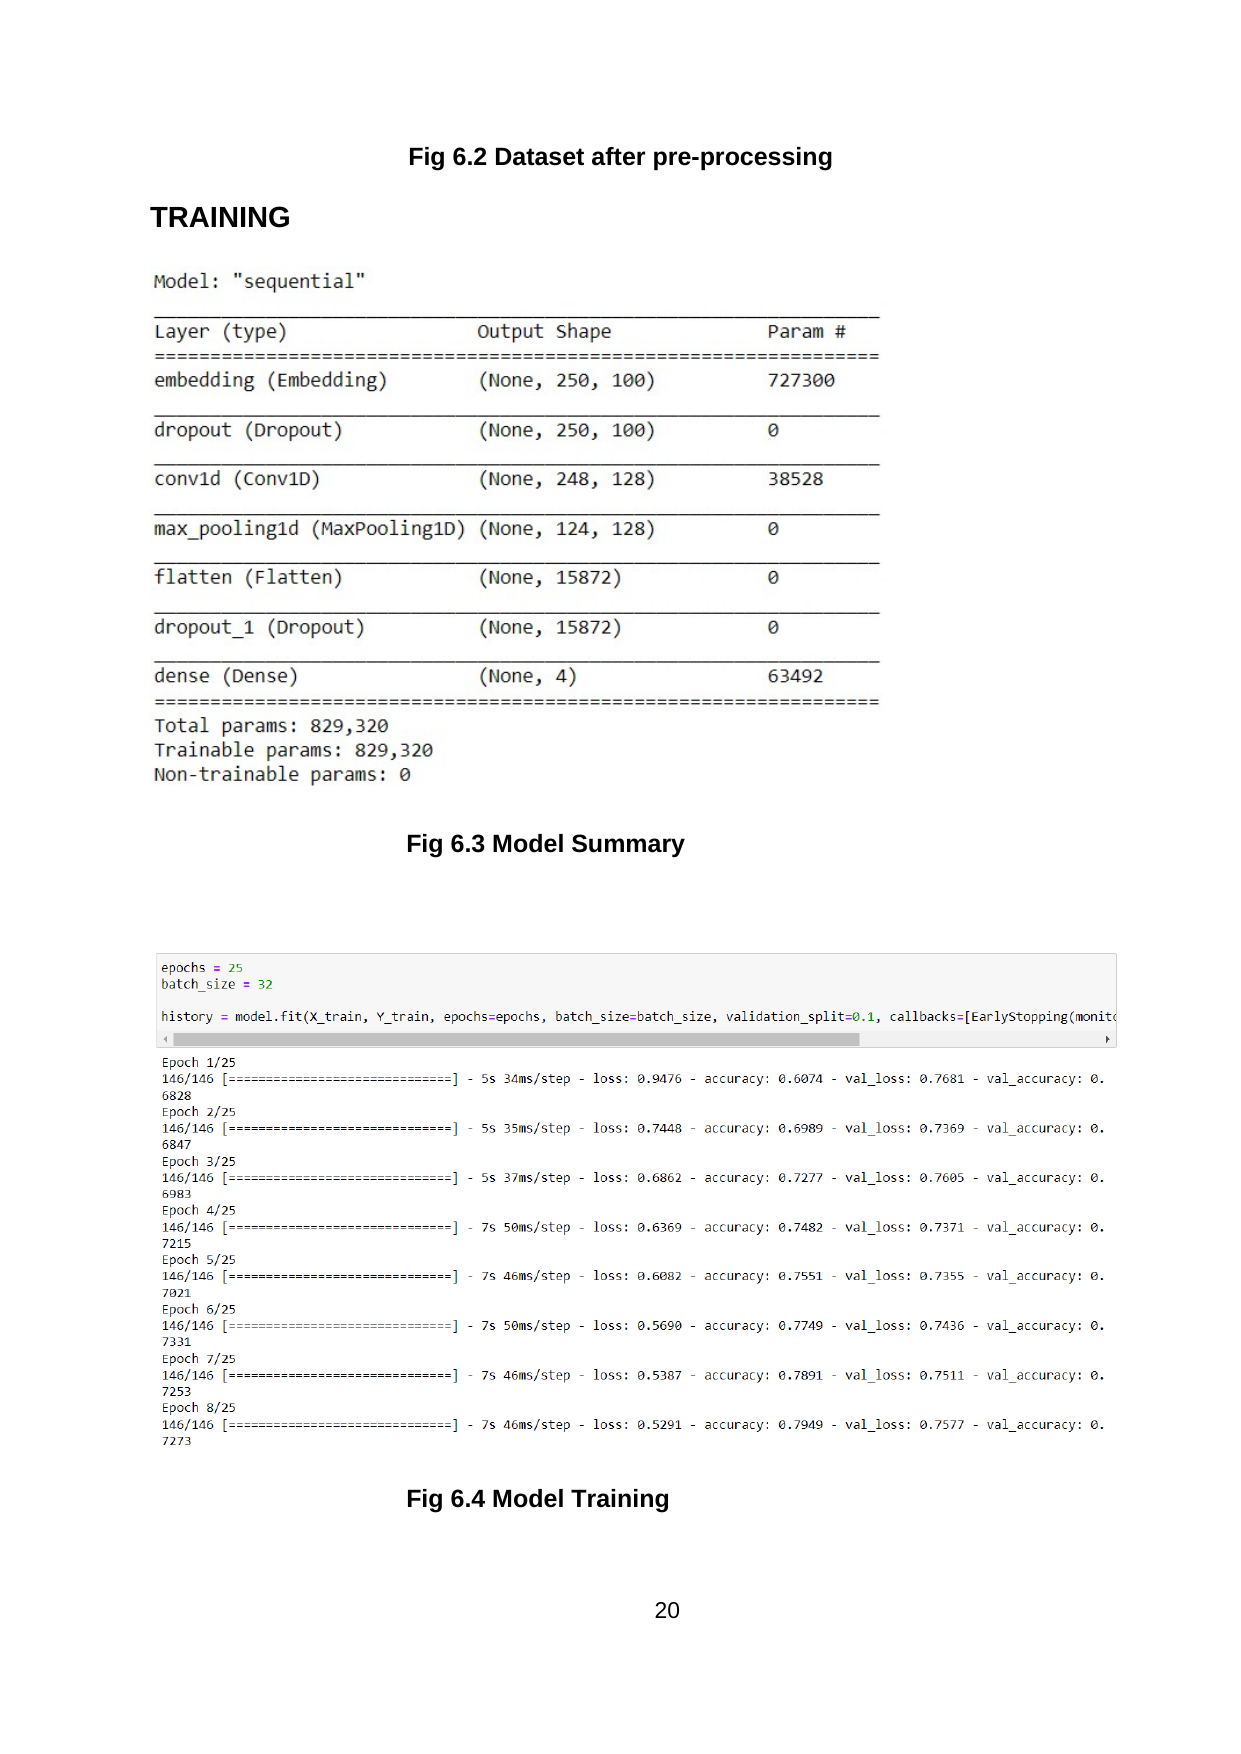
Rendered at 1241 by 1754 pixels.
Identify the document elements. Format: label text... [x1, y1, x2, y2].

subtitle Fig 6.3 Model Summary [222, 829, 1027, 858]
picture [150, 266, 970, 796]
picture [150, 945, 1121, 1451]
subtitle Fig 6.2 Dataset after pre-processing [214, 142, 1027, 170]
subtitle Fig 6.4 Model Training [222, 1484, 1027, 1512]
subtitle TRAINING [150, 200, 1027, 233]
